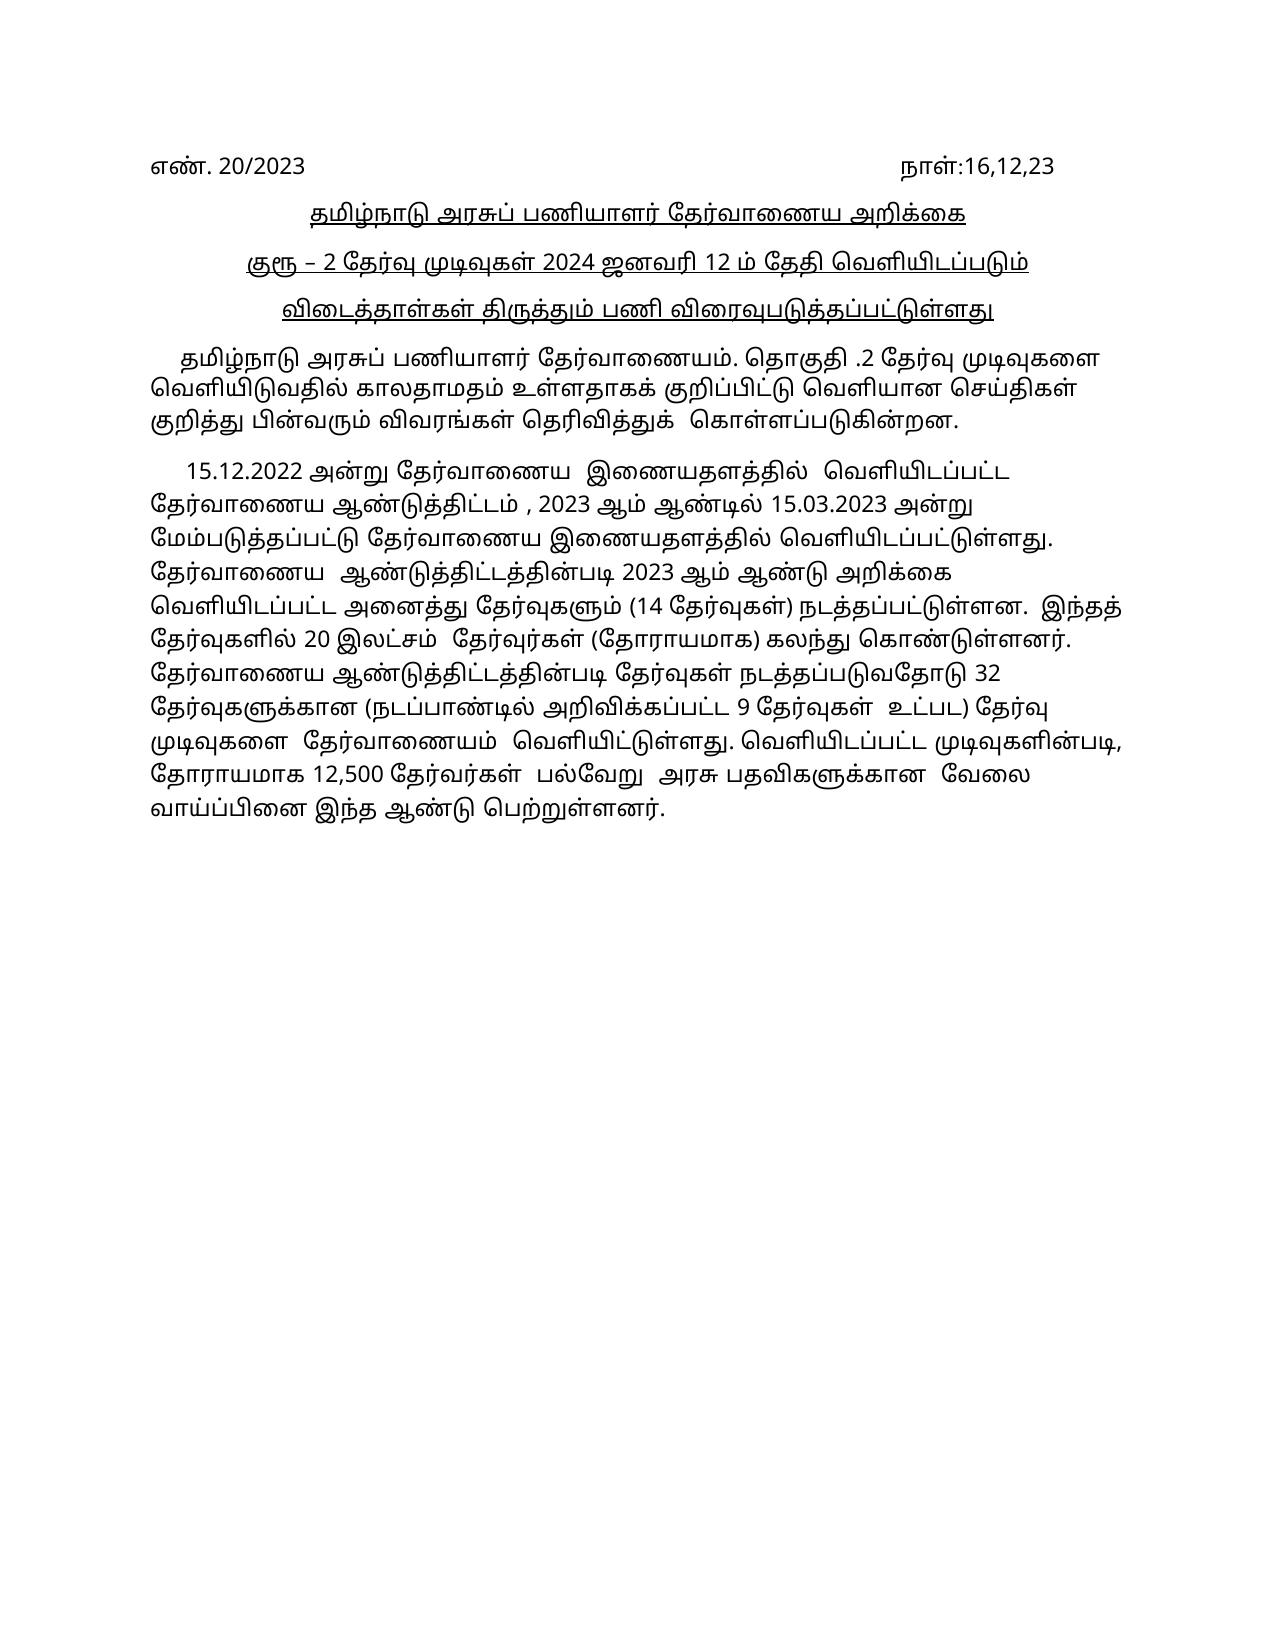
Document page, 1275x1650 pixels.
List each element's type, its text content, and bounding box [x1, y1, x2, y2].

text தமிழ்நாடு அரசுப் பணியாளர் தேர்வாணையம். தொகுதி .2 தேர்வு முடிவுகளை வெளியிடுவதில் காலதாமதம் உள்ளதாகக் குறிப்பிட்டு வெளியான செய்திகள் குறித்து பின்வரும் விவரங்கள் தெரிவித்துக் கொள்ளப்படுகின்றன. [150, 342, 1125, 435]
text குரூ – 2 தேர்வு முடிவுகள் 2024 ஜனவரி 12 ம் தேதி வெளியிடப்படும் [150, 246, 1125, 277]
text தமிழ்நாடு அரசுப் பணியாளர் தேர்வாணைய அறிக்கை [150, 200, 1125, 227]
text 15.12.2022 அன்று தேர்வாணைய இணையதளத்தில் வெளியிடப்பட்ட தேர்வாணைய ஆண்டுத்திட்டம் , 2023 ஆம் ஆண்டில் 15.03.2023 அன்று மேம்படுத்தப்பட்டு தேர்வாணைய இணையதளத்தில் வெளியிடப்பட்டுள்ளது. தேர்வாணைய ஆண்டுத்திட்டத்தின்படி 2023 ஆம் ஆண்டு அறிக்கை வெளியிடப்பட்ட அனைத்து தேர்வுகளும் (14 தேர்வுகள்) நடத்தப்பட்டுள்ளன. இந்தத் தேர்வுகளில் 20 இலட்சம் தேர்வுர்கள் (தோராயமாக) கலந்து கொண்டுள்ளனர். தேர்வாணைய ஆண்டுத்திட்டத்தின்படி தேர்வுகள் நடத்தப்படுவதோடு 32 தேர்வுகளுக்கான (நடப்பாண்டில் அறிவிக்கப்பட்ட 9 தேர்வுகள் உட்பட) தேர்வு முடிவுகளை தேர்வாணையம் வெளியிட்டுள்ளது. வெளியிடப்பட்ட முடிவுகளின்படி, தோராயமாக 12,500 தேர்வர்கள் பல்வேறு அரசு பதவிகளுக்கான வேலை வாய்ப்பினை இந்த ஆண்டு பெற்றுள்ளனர். [150, 454, 1125, 823]
text விடைத்தாள்கள் திருத்தும் பணி விரைவுபடுத்தப்பட்டுள்ளது [150, 296, 1125, 323]
text எண். 20/2023 நாள்:16,12,23 [150, 150, 1125, 181]
